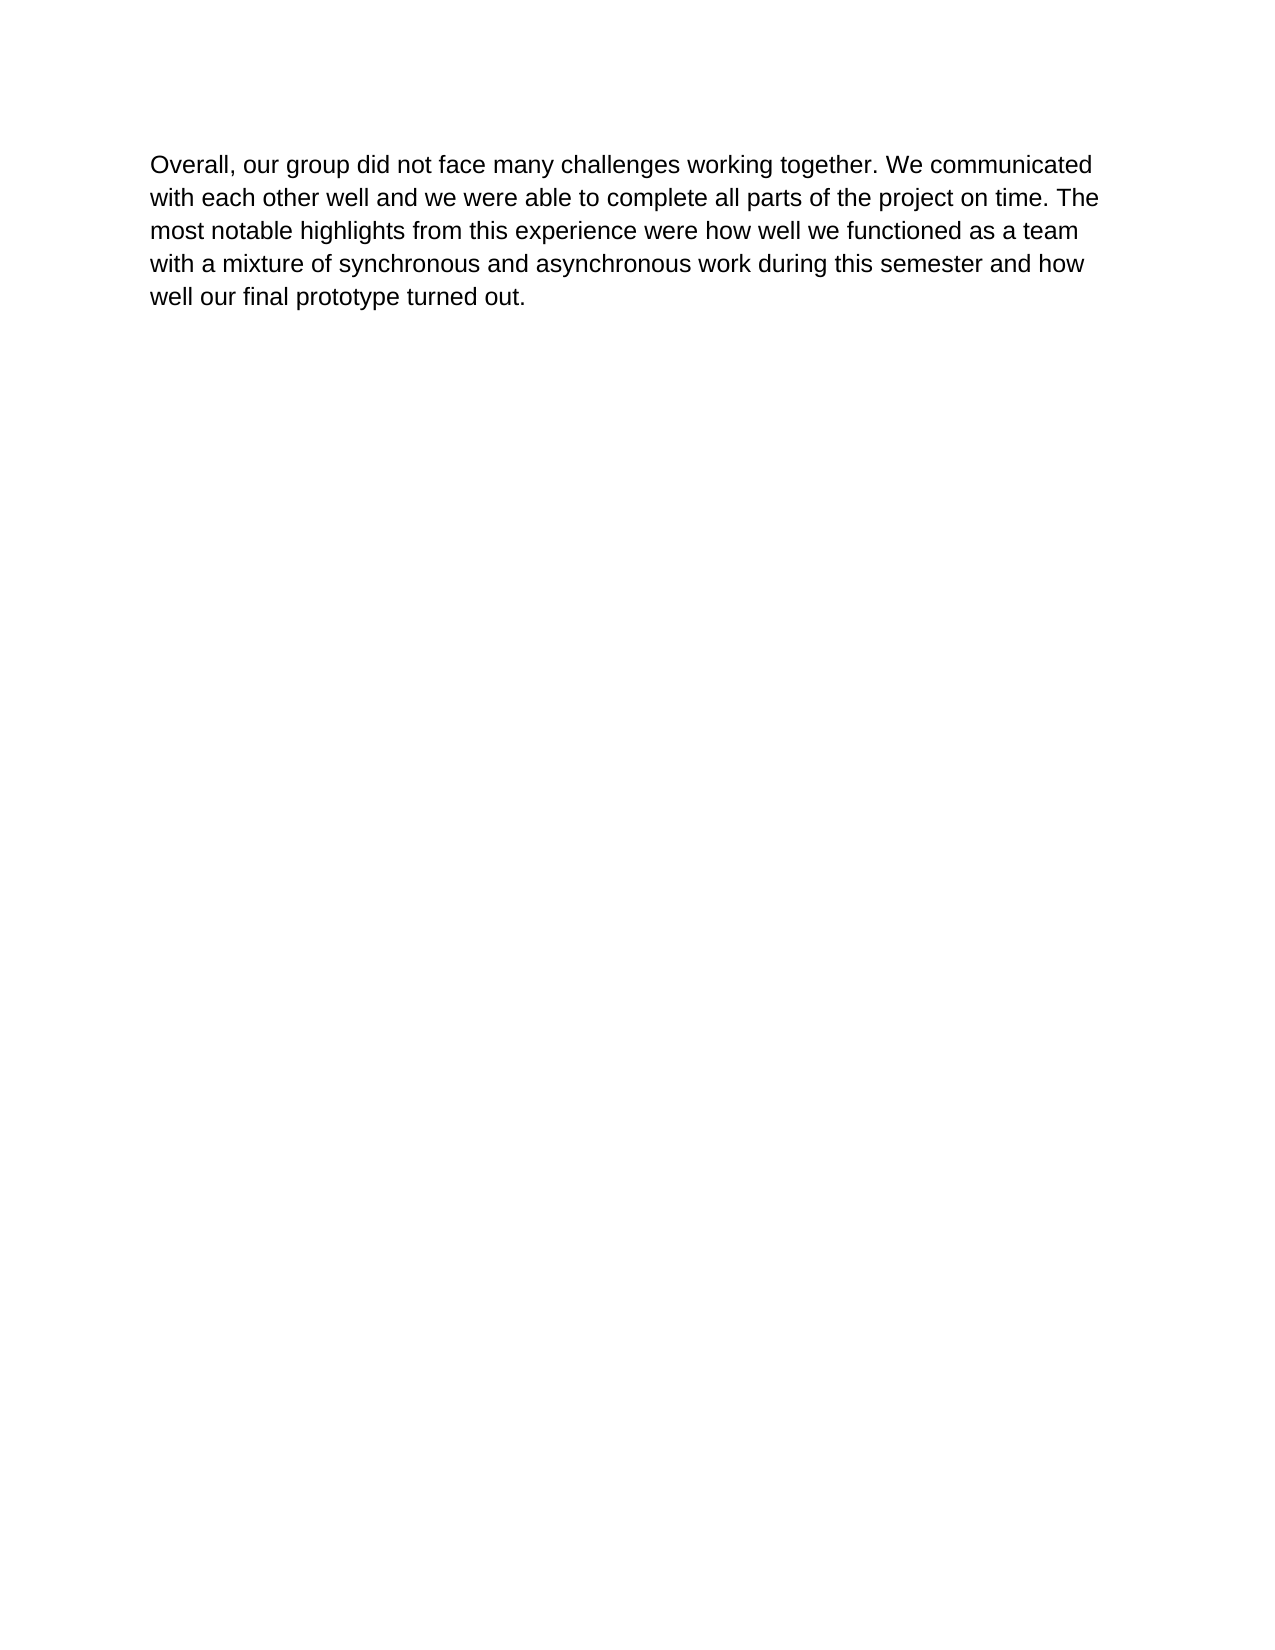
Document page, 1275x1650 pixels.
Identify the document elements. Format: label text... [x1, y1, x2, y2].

text Overall, our group did not face many challenges working together. We communicated with each other well and we were able to complete all parts of the project on time. The most notable highlights from this experience were how well we functioned as a team with a mixture of synchronous and asynchronous work during this semester and how well our final prototype turned out. [150, 150, 1125, 311]
